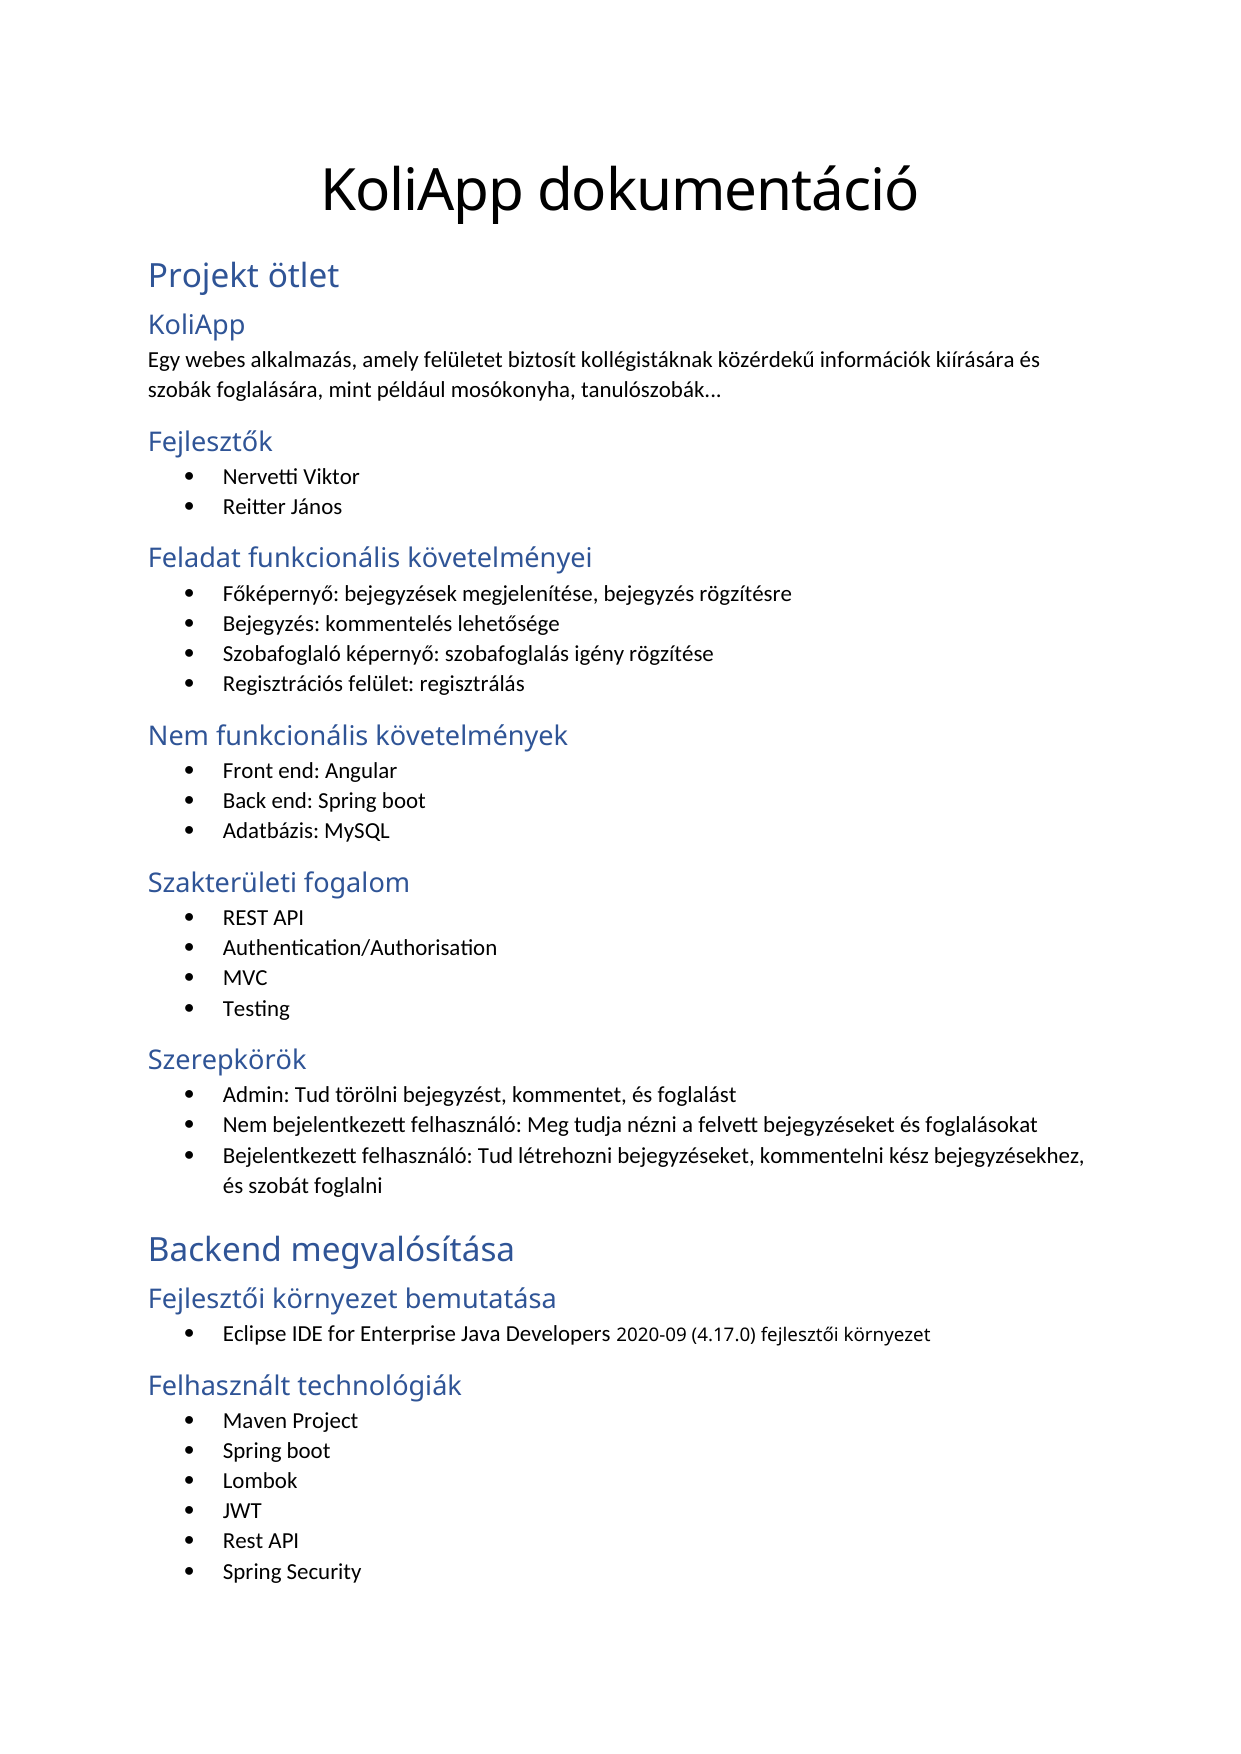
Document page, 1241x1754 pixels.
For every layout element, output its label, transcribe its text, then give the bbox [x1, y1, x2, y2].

list REST API [185, 903, 1093, 931]
list Bejegyzés: kommentelés lehetősége [185, 609, 1093, 637]
subtitle Fejlesztők [148, 422, 1093, 459]
subtitle Felhasznált technológiák [148, 1366, 1093, 1403]
list MVC [185, 963, 1093, 992]
list Főképernyő: bejegyzések megjelenítése, bejegyzés rögzítésre [185, 579, 1093, 607]
subtitle Szerepkörök [148, 1041, 1093, 1077]
list Nervetti Viktor [185, 462, 1093, 490]
subtitle Fejlesztői környezet bemutatása [148, 1279, 1093, 1316]
subtitle Backend megvalósítása [148, 1226, 1093, 1272]
list Front end: Angular [185, 756, 1093, 784]
list Spring Security [185, 1557, 1093, 1585]
title KoliApp dokumentáció [148, 148, 1093, 227]
list Bejelentkezett felhasználó: Tud létrehozni bejegyzéseket, kommentelni kész bejegyzésekhez, és szobát foglalni [185, 1141, 1093, 1199]
list Back end: Spring boot [185, 786, 1093, 814]
text Egy webes alkalmazás, amely felületet biztosít kollégistáknak közérdekű információk kiírására és szobák foglalására, mint például mosókonyha, tanulószobák... [148, 345, 1093, 403]
list Admin: Tud törölni bejegyzést, kommentet, és foglalást [185, 1080, 1093, 1108]
list Rest API [185, 1527, 1093, 1555]
list JWT [185, 1496, 1093, 1524]
subtitle Nem funkcionális követelmények [148, 716, 1093, 753]
list Szobafoglaló képernyő: szobafoglalás igény rögzítése [185, 639, 1093, 667]
subtitle KoliApp [148, 305, 1093, 342]
list Reitter János [185, 492, 1093, 520]
list Nem bejelentkezett felhasználó: Meg tudja nézni a felvett bejegyzéseket és foglalásokat [185, 1111, 1093, 1139]
list Authentication/Authorisation [185, 933, 1093, 961]
list Adatbázis: MySQL [185, 816, 1093, 844]
list Testing [185, 994, 1093, 1022]
subtitle Szakterületi fogalom [148, 863, 1093, 900]
list Regisztrációs felület: regisztrálás [185, 669, 1093, 697]
subtitle Projekt ötlet [148, 252, 1093, 297]
list Spring boot [185, 1436, 1093, 1464]
subtitle Feladat funkcionális követelményei [148, 539, 1093, 576]
list Maven Project [185, 1406, 1093, 1434]
list Lombok [185, 1466, 1093, 1494]
list Eclipse IDE for Enterprise Java Developers 2020-09 (4.17.0) fejlesztői környezet [185, 1319, 1093, 1347]
